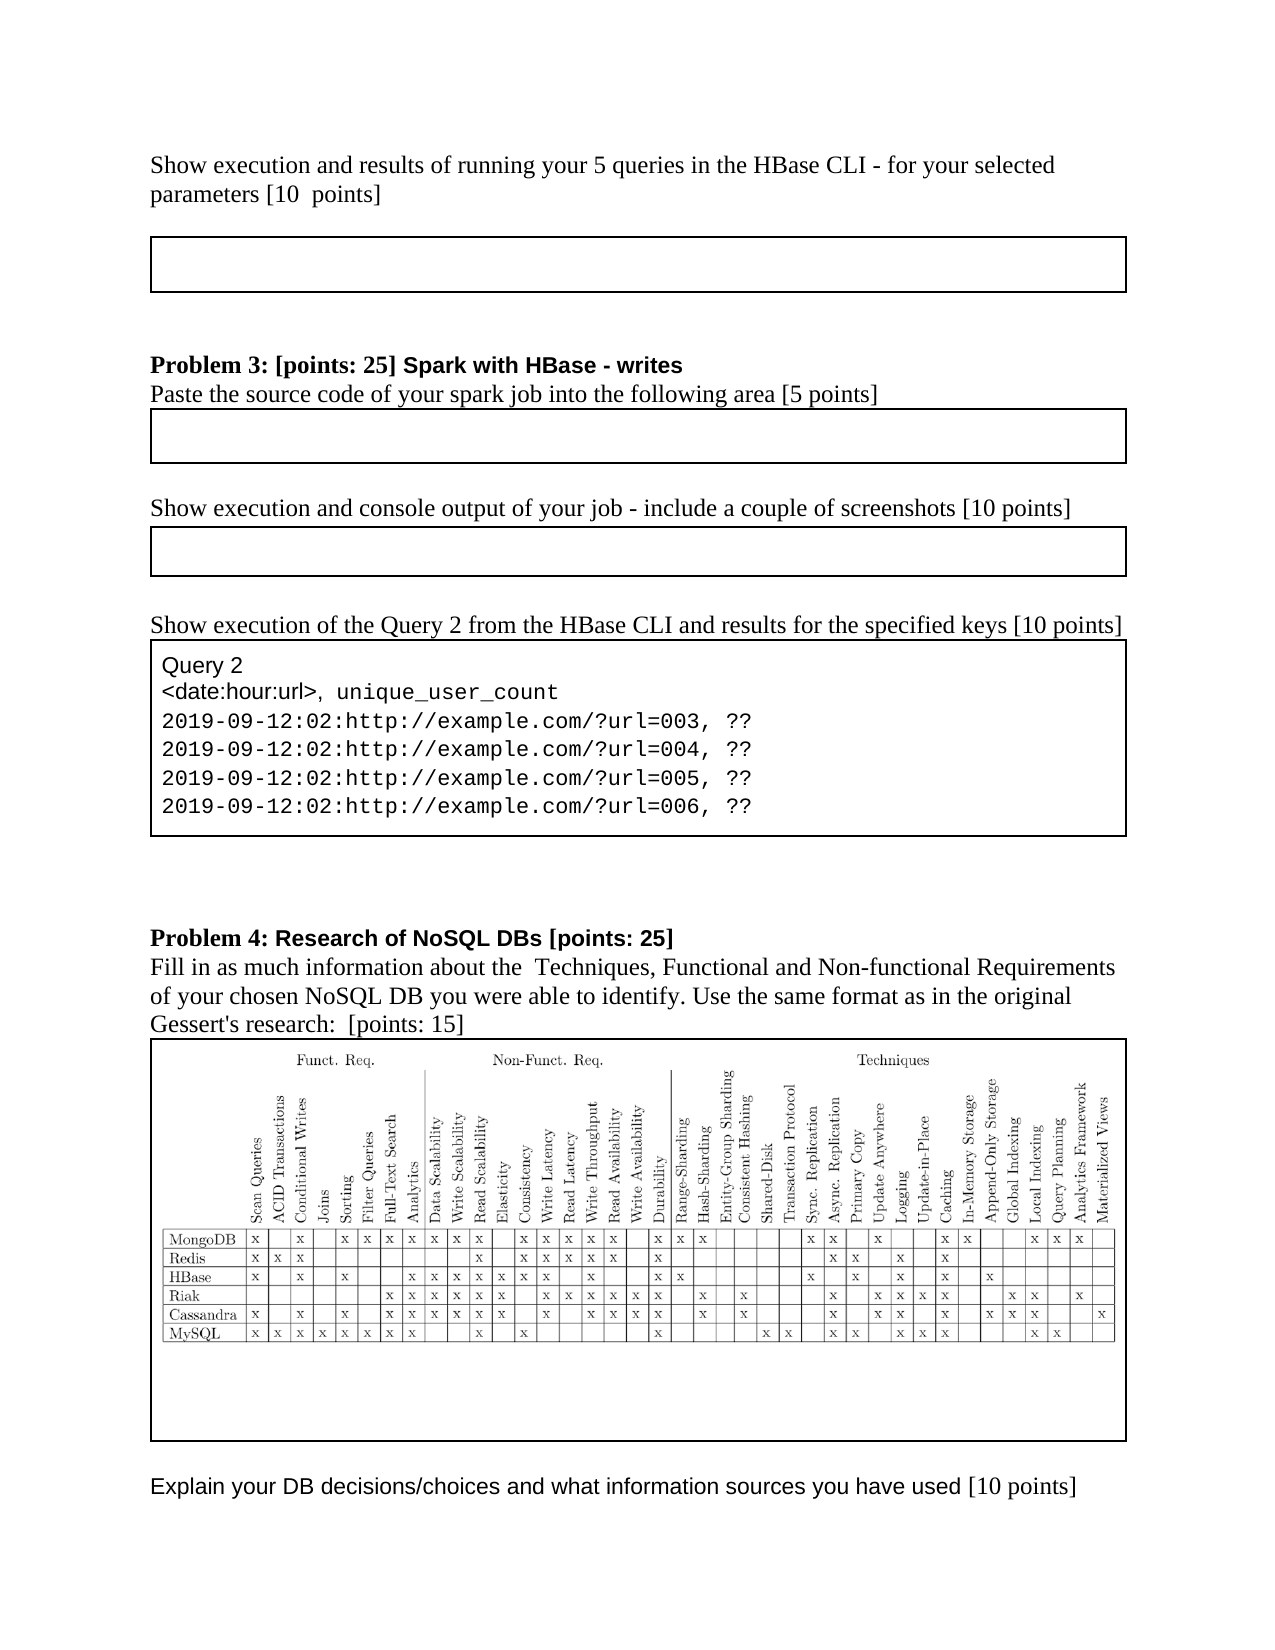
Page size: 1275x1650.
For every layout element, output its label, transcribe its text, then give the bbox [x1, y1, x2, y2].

text Show execution and console output of your job - include a couple of screenshots [10 points] [150, 493, 1125, 522]
picture [161, 1050, 1116, 1343]
text Fill in as much information about the Techniques, Functional and Non-functional Requirements of your chosen NoSQL DB you were able to identify. Use the same format as in the original Gessert's research: [points: 15] [150, 952, 1125, 1038]
table_header [152, 1040, 1125, 1440]
text Paste the source code of your spark job into the following area [5 points] [150, 379, 1125, 408]
table_header Query 2 <date:hour:url>, unique_user_count 2019-09-12:02:http://example.com/?url=003, ?? 2019-09-12:02:http://example.com/?url=004, ?? 2019-09-12:02:http://example.com/?url=005, ?? 2019-09-12:02:http://example.com/?url=006, ?? [152, 641, 1125, 835]
text Problem 3: [points: 25] Spark with HBase - writes [150, 350, 1125, 379]
text Show execution and results of running your 5 queries in the HBase CLI - for your selected parameters [10 points] [150, 150, 1125, 207]
text Explain your DB decisions/choices and what information sources you have used [10 points] [150, 1471, 1125, 1499]
text Problem 4: Research of NoSQL DBs [points: 25] [150, 923, 1125, 952]
table_header [152, 238, 1125, 291]
text Show execution of the Query 2 from the HBase CLI and results for the specified keys [10 points] [150, 610, 1125, 639]
table_header [152, 410, 1125, 462]
table_header [152, 528, 1125, 575]
